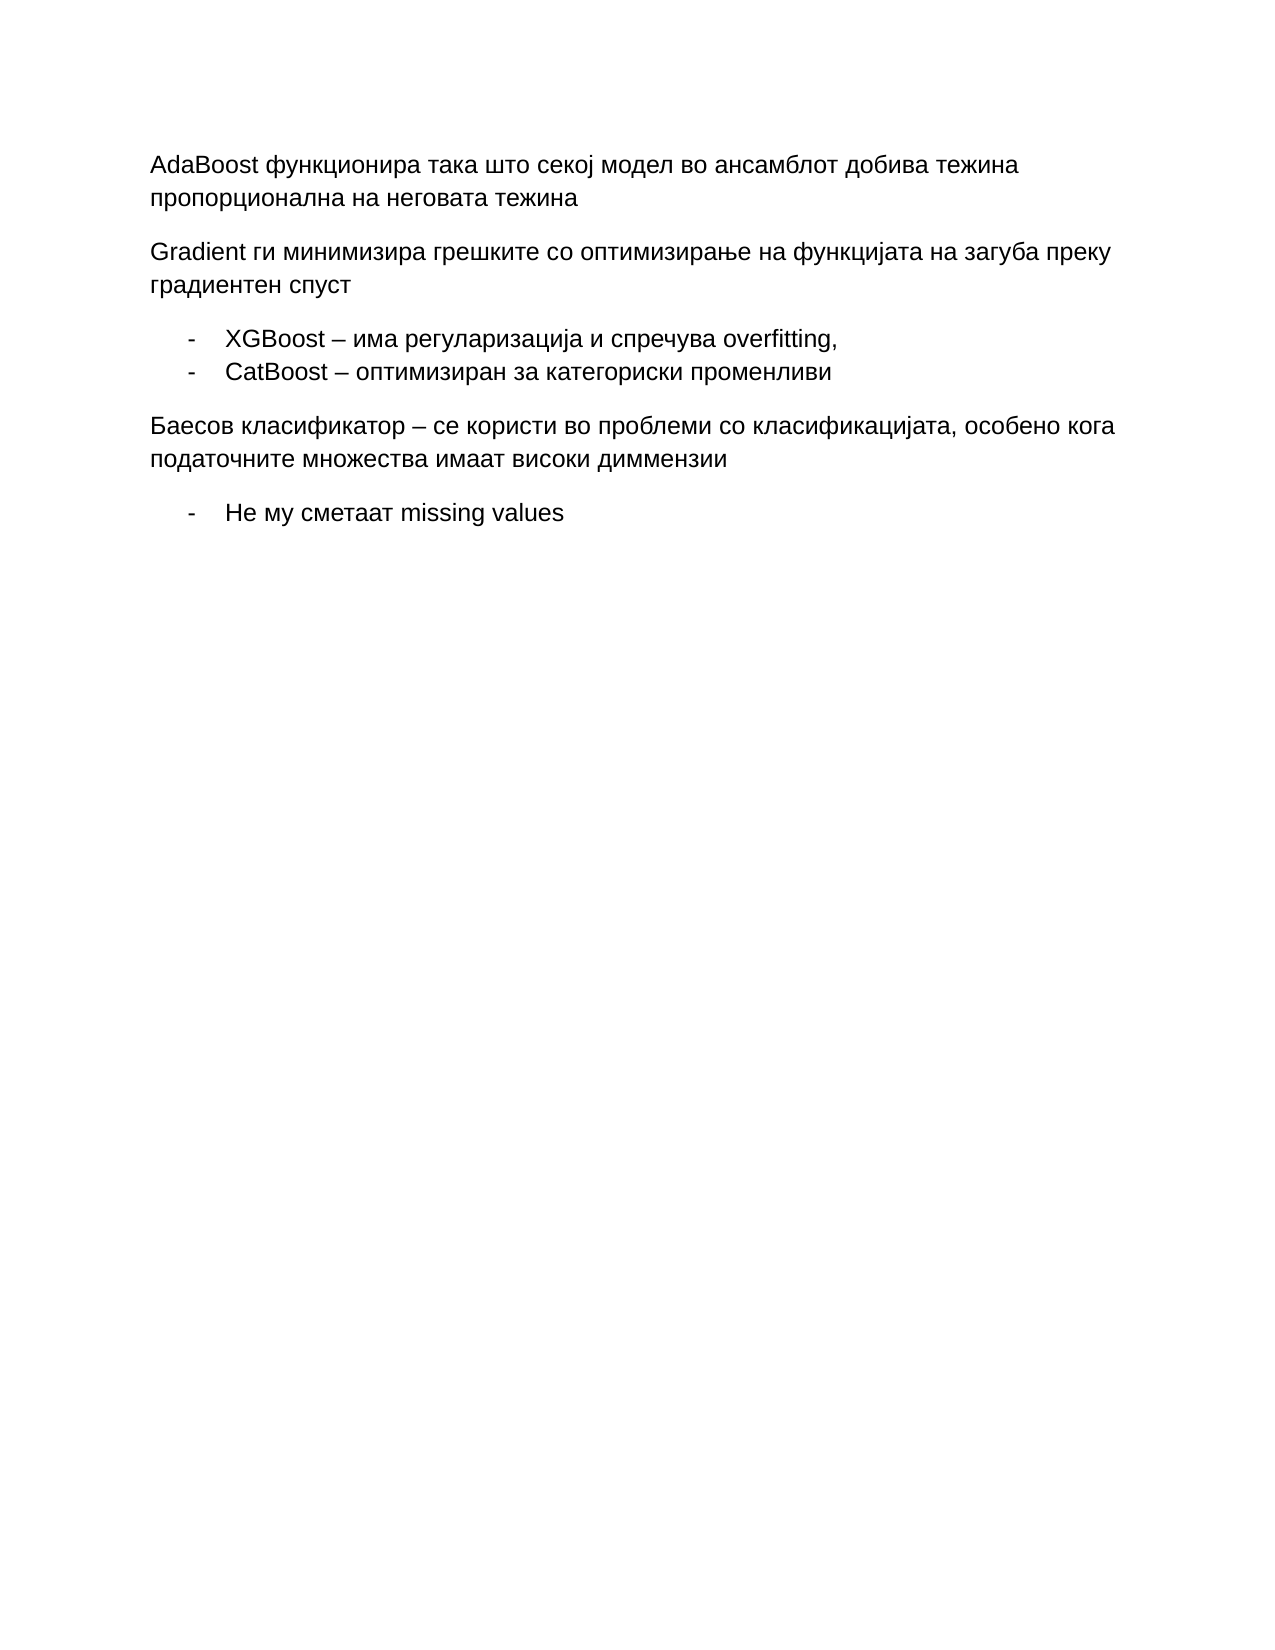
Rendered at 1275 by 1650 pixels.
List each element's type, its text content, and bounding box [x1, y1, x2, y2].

text Gradient ги минимизира грешките со оптимизирање на функцијата на загуба преку градиентен спуст [150, 237, 1125, 299]
list CatBoost – оптимизиран за категориски променливи [187, 357, 1125, 386]
text AdaBoost функционира така што секој модел во ансамблот добива тежина пропорционална на неговата тежина [150, 150, 1125, 212]
text Баесов класификатор – се користи во проблеми со класификацијата, особено кога податочните множества имаат високи диммензии [150, 411, 1125, 472]
list Не му сметаат missing values [187, 497, 1125, 526]
list XGBoost – има регуларизација и спречува overfitting, [187, 324, 1125, 352]
